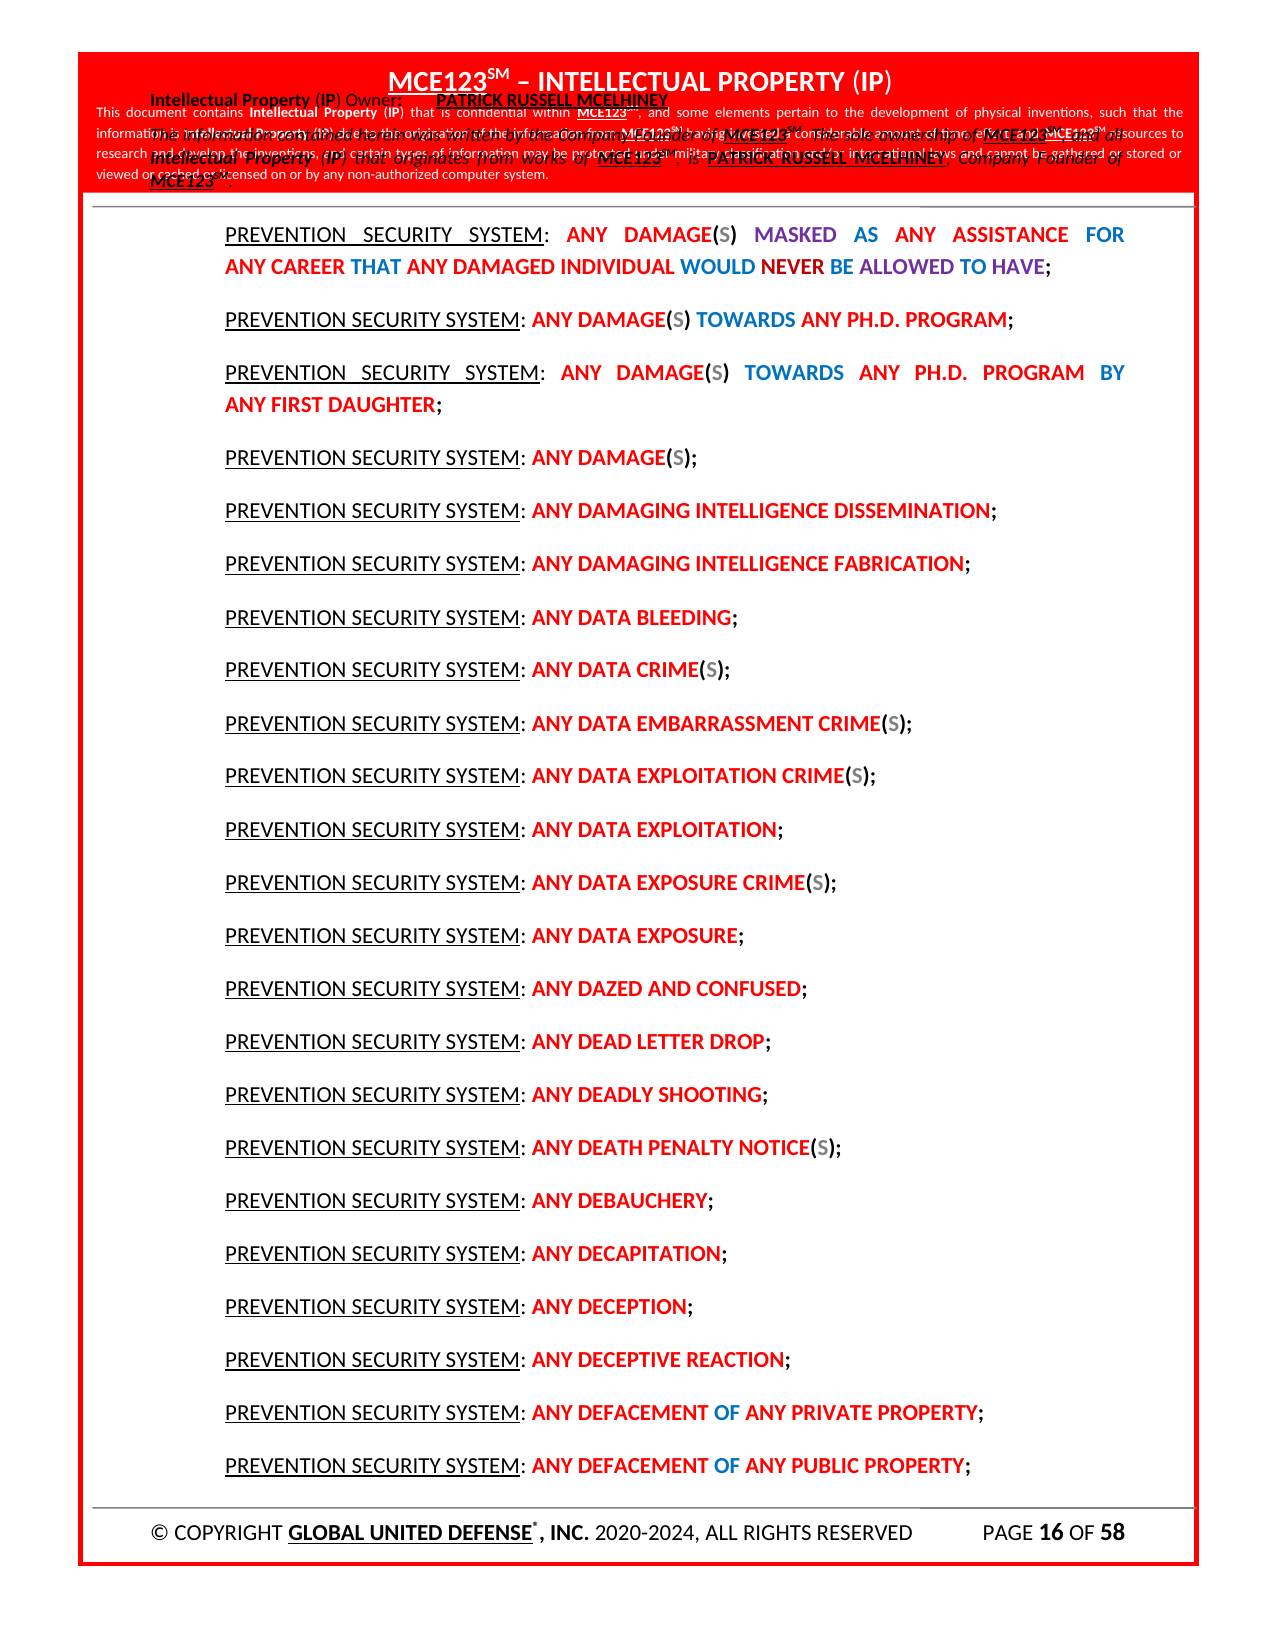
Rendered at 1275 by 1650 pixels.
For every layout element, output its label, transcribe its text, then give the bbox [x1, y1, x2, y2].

text PREVENTION SECURITY SYSTEM: ANY DAMAGE(S) TOWARDS ANY PH.D. PROGRAM BY ANY FIRST DAUGHTER; [225, 358, 1125, 418]
text PREVENTION SECURITY SYSTEM: ANY DATA EXPOSURE CRIME(S); [225, 868, 1125, 896]
text PREVENTION SECURITY SYSTEM: ANY DECEPTIVE REACTION; [225, 1345, 1125, 1373]
text PREVENTION SECURITY SYSTEM: ANY DATA EXPLOITATION; [225, 815, 1125, 843]
text PREVENTION SECURITY SYSTEM: ANY DECEPTION; [225, 1292, 1125, 1320]
text PREVENTION SECURITY SYSTEM: ANY DATA EXPOSURE; [225, 921, 1125, 949]
text PREVENTION SECURITY SYSTEM: ANY DAMAGE(S); [225, 443, 1125, 472]
text PREVENTION SECURITY SYSTEM: ANY DECAPITATION; [225, 1239, 1125, 1267]
text PREVENTION SECURITY SYSTEM: ANY DATA CRIME(S); [225, 656, 1125, 684]
text PREVENTION SECURITY SYSTEM: ANY DAMAGING INTELLIGENCE FABRICATION; [225, 549, 1125, 578]
text PREVENTION SECURITY SYSTEM: ANY DAMAGE(S) MASKED AS ANY ASSISTANCE FOR ANY CAREER THAT ANY DAMAGED INDIVIDUAL WOULD NEVER BE ALLOWED TO HAVE; [225, 220, 1125, 280]
text PREVENTION SECURITY SYSTEM: ANY DEAD LETTER DROP; [225, 1027, 1125, 1055]
text PREVENTION SECURITY SYSTEM: ANY DAZED AND CONFUSED; [225, 974, 1125, 1002]
text PREVENTION SECURITY SYSTEM: ANY DEATH PENALTY NOTICE(S); [225, 1133, 1125, 1161]
text PREVENTION SECURITY SYSTEM: ANY DEADLY SHOOTING; [225, 1080, 1125, 1108]
text PREVENTION SECURITY SYSTEM: ANY DEFACEMENT OF ANY PUBLIC PROPERTY; [225, 1451, 1125, 1479]
text PREVENTION SECURITY SYSTEM: ANY DATA EMBARRASSMENT CRIME(S); [225, 709, 1125, 737]
text PREVENTION SECURITY SYSTEM: ANY DAMAGE(S) TOWARDS ANY PH.D. PROGRAM; [225, 305, 1125, 333]
text PREVENTION SECURITY SYSTEM: ANY DATA EXPLOITATION CRIME(S); [225, 762, 1125, 790]
text PREVENTION SECURITY SYSTEM: ANY DEFACEMENT OF ANY PRIVATE PROPERTY; [225, 1398, 1125, 1426]
text PREVENTION SECURITY SYSTEM: ANY DATA BLEEDING; [225, 603, 1125, 631]
text PREVENTION SECURITY SYSTEM: ANY DEBAUCHERY; [225, 1186, 1125, 1214]
text PREVENTION SECURITY SYSTEM: ANY DAMAGING INTELLIGENCE DISSEMINATION; [225, 497, 1125, 524]
